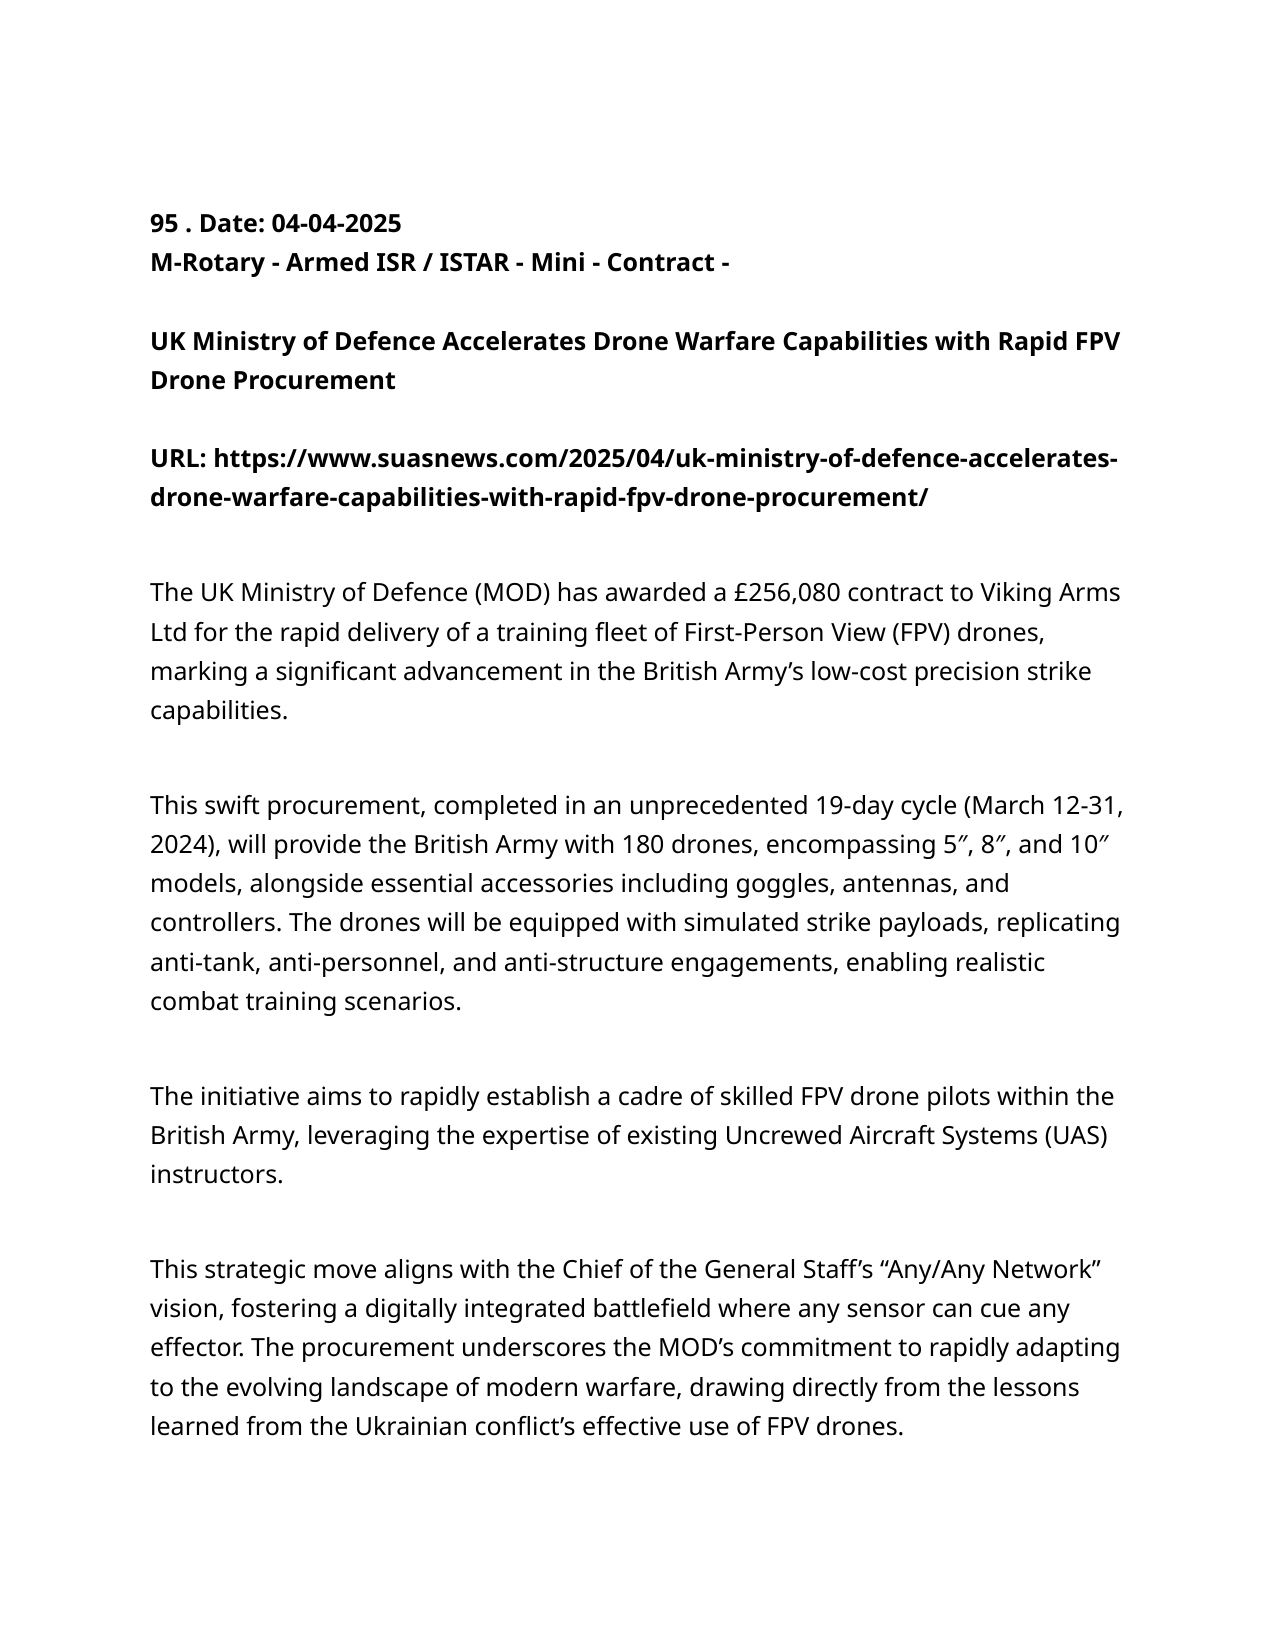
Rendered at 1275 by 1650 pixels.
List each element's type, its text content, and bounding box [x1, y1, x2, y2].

text The UK Ministry of Defence (MOD) has awarded a £256,080 contract to Viking Arms Ltd for the rapid delivery of a training fleet of First-Person View (FPV) drones, marking a significant advancement in the British Army’s low-cost precision strike capabilities. [150, 575, 1125, 766]
text The initiative aims to rapidly establish a cadre of skilled FPV drone pilots within the British Army, leveraging the expertise of existing Uncrewed Aircraft Systems (UAS) instructors. [150, 1078, 1125, 1230]
text 95 . Date: 04-04-2025 M-Rotary - Armed ISR / ISTAR - Mini - Contract - UK Ministry of Defence Accelerates Drone Warfare Capabilities with Rapid FPV Drone Procurement URL: https://www.suasnews.com/2025/04/uk-ministry-of-defence-accelerates-drone-warfare-capabilities-with-rapid-fpv-drone-procurement/ [150, 206, 1125, 553]
text This swift procurement, completed in an unprecedented 19-day cycle (March 12-31, 2024), will provide the British Army with 180 drones, encompassing 5″, 8″, and 10″ models, alongside essential accessories including goggles, antennas, and controllers. The drones will be equipped with simulated strike payloads, replicating anti-tank, anti-personnel, and anti-structure engagements, enabling realistic combat training scenarios. [150, 787, 1125, 1057]
text This strategic move aligns with the Chief of the General Staff’s “Any/Any Network” vision, fostering a digitally integrated battlefield where any sensor can cue any effector. The procurement underscores the MOD’s commitment to rapidly adapting to the evolving landscape of modern warfare, drawing directly from the lessons learned from the Ukrainian conflict’s effective use of FPV drones. [150, 1252, 1125, 1482]
